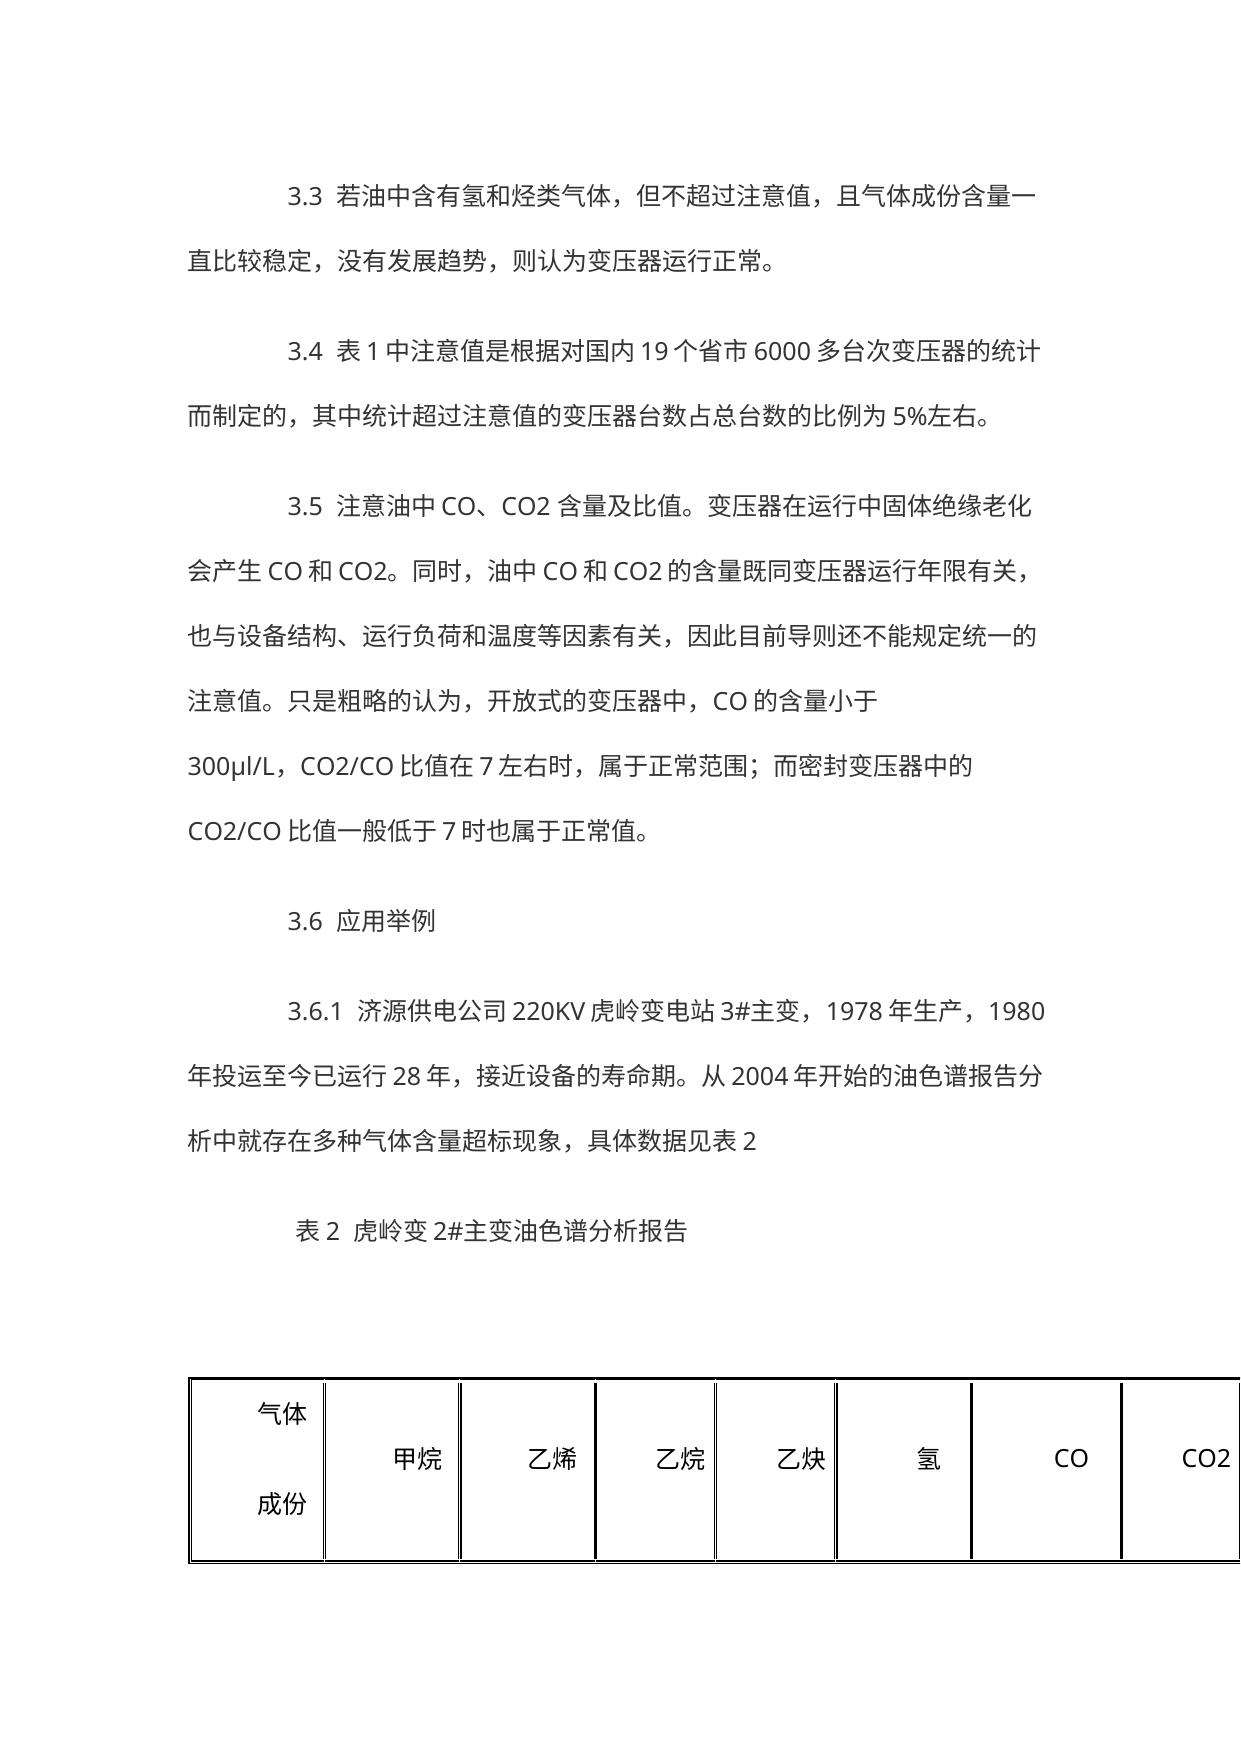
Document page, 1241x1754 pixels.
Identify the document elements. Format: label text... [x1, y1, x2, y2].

text 3.6.1 济源供电公司220KV虎岭变电站3#主变，1978年生产，1980年投运至今已运行28年，接近设备的寿命期。从2004年开始的油色谱报告分析中就存在多种气体含量超标现象，具体数据见表2 [187, 977, 1053, 1172]
text 3.4 表1中注意值是根据对国内19个省市6000多台次变压器的统计而制定的，其中统计超过注意值的变压器台数占总台数的比例为5%左右。 [187, 317, 1053, 447]
table_header 乙烯 [460, 1380, 595, 1560]
table_header CO [971, 1380, 1121, 1560]
text 3.3 若油中含有氢和烃类气体，但不超过注意值，且气体成份含量一直比较稳定，没有发展趋势，则认为变压器运行正常。 [187, 162, 1053, 292]
table_header 气体 成份 [192, 1380, 325, 1560]
text 表2 虎岭变2#主变油色谱分析报告 [187, 1197, 1053, 1262]
table_header 氢 [836, 1380, 971, 1560]
table_header CO2 [1121, 1380, 1240, 1560]
text 3.6 应用举例 [187, 887, 1053, 952]
table_header 乙炔 [716, 1379, 836, 1560]
text 3.5 注意油中CO、CO2 含量及比值。变压器在运行中固体绝缘老化会产生CO和CO2。同时，油中CO和CO2的含量既同变压器运行年限有关，也与设备结构、运行负荷和温度等因素有关，因此目前导则还不能规定统一的注意值。只是粗略的认为，开放式的变压器中，CO的含量小于300µl/L，CO2/CO比值在7左右时，属于正常范围；而密封变压器中的CO2/CO比值一般低于7时也属于正常值。 [187, 472, 1053, 862]
table_header 乙烷 [595, 1380, 716, 1560]
table_header 甲烷 [325, 1379, 460, 1560]
